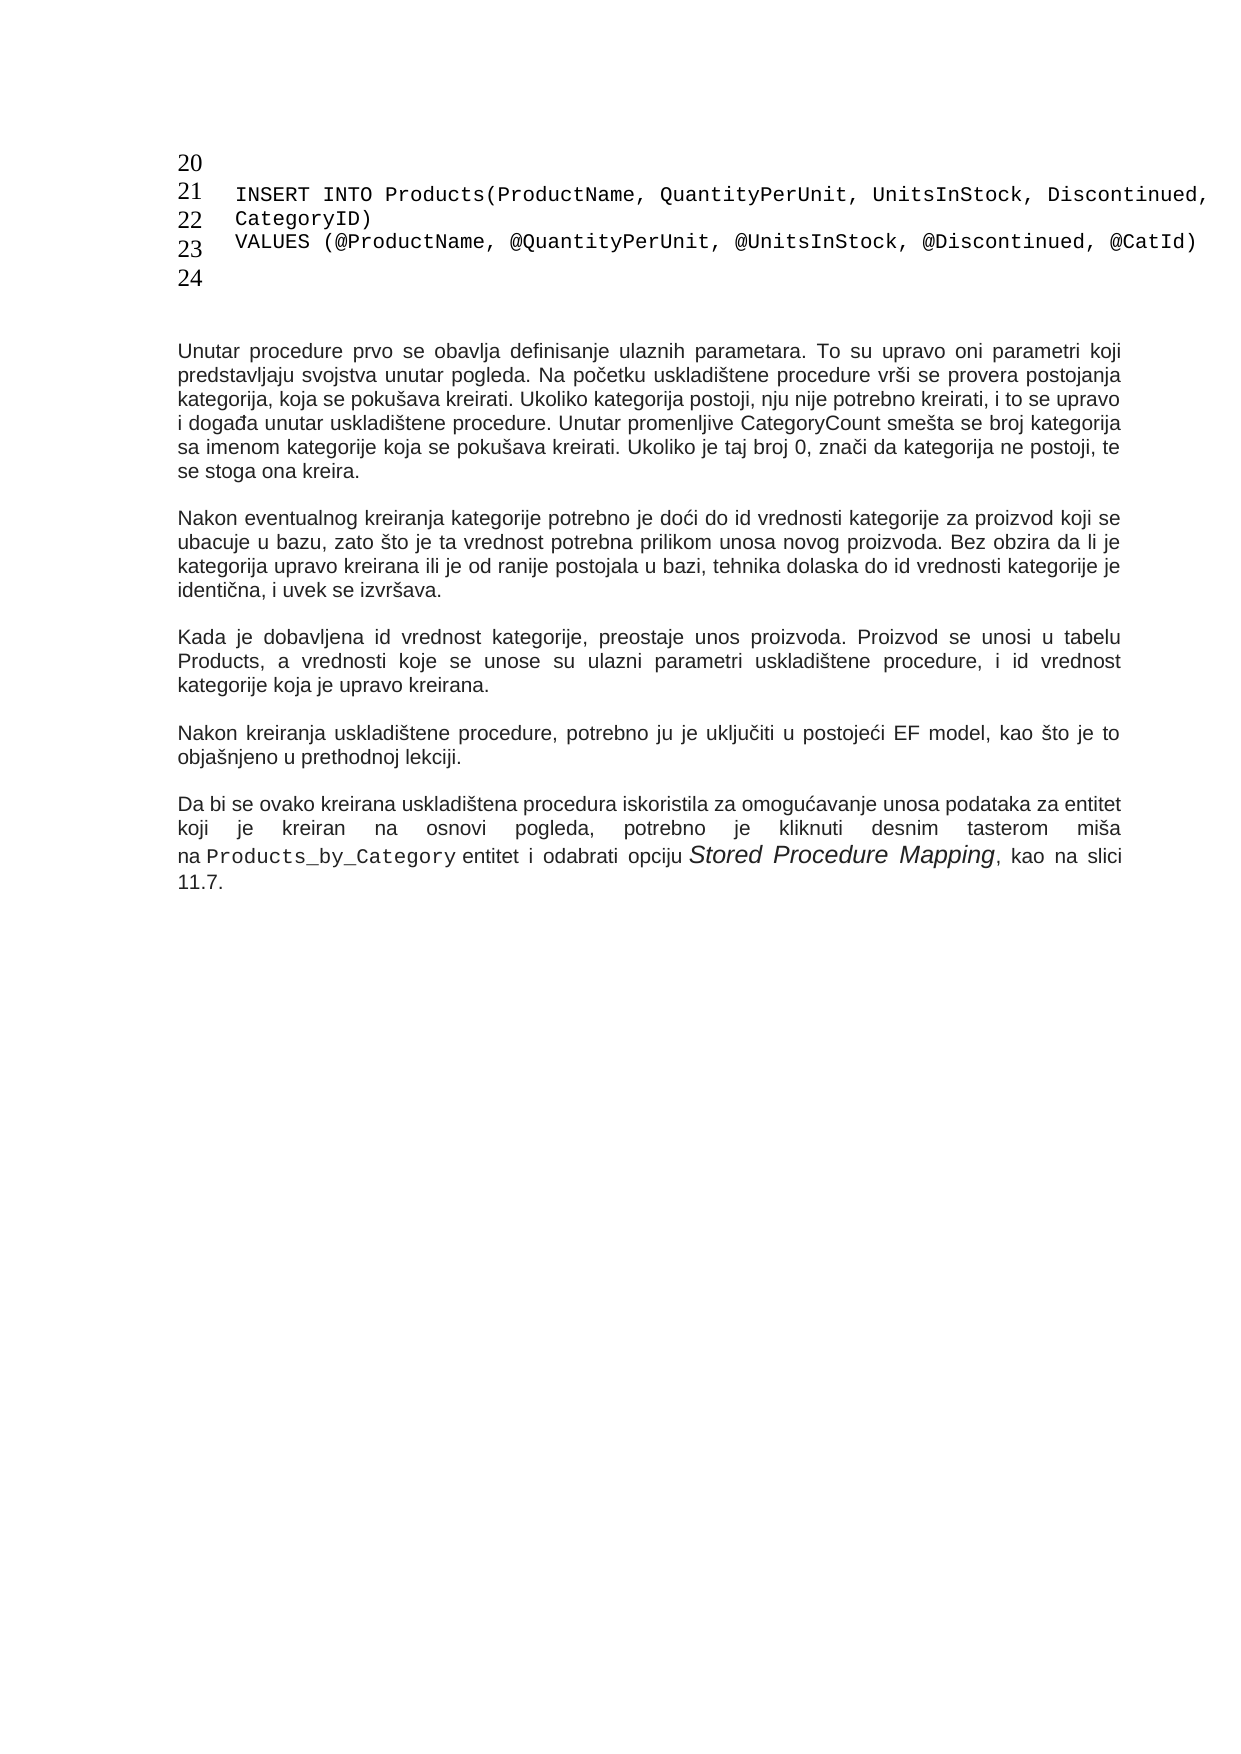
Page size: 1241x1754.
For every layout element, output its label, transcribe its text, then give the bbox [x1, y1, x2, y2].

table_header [235, 148, 1240, 291]
text Kada je dobavljena id vrednost kategorije, preostaje unos proizvoda. Proizvod se unosi u tabelu Products, a vrednosti koje se unose su ulazni parametri uskladištene procedure, i id vrednost kategorije koja je upravo kreirana. [177, 625, 1122, 697]
text Nakon eventualnog kreiranja kategorije potrebno je doći do id vrednosti kategorije za proizvod koji se ubacuje u bazu, zato što je ta vrednost potrebna prilikom unosa novog proizvoda. Bez obzira da li je kategorija upravo kreirana ili je od ranije postojala u bazi, tehnika dolaska do id vrednosti kategorije je identična, i uvek se izvršava. [177, 506, 1122, 602]
text Nakon kreiranja uskladištene procedure, potrebno ju je uključiti u postojeći EF model, kao što je to objašnjeno u prethodnoj lekciji. [177, 721, 1122, 768]
text Unutar procedure prvo se obavlja definisanje ulaznih parametara. To su upravo oni parametri koji predstavljaju svojstva unutar pogleda. Na početku uskladištene procedure vrši se provera postojanja kategorija, koja se pokušava kreirati. Ukoliko kategorija postoji, nju nije potrebno kreirati, i to se upravo i događa unutar uskladištene procedure. Unutar promenljive CategoryCount smešta se broj kategorija sa imenom kategorije koja se pokušava kreirati. Ukoliko je taj broj 0, znači da kategorija ne postoji, te se stoga ona kreira. [177, 339, 1122, 482]
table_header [177, 148, 235, 291]
text Da bi se ovako kreirana uskladištena procedura iskoristila za omogućavanje unosa podataka za entitet koji je kreiran na osnovi pogleda, potrebno je kliknuti desnim tasterom miša na Products_by_Category entitet i odabrati opciju Stored Procedure Mapping, kao na slici 11.7. [177, 792, 1122, 893]
